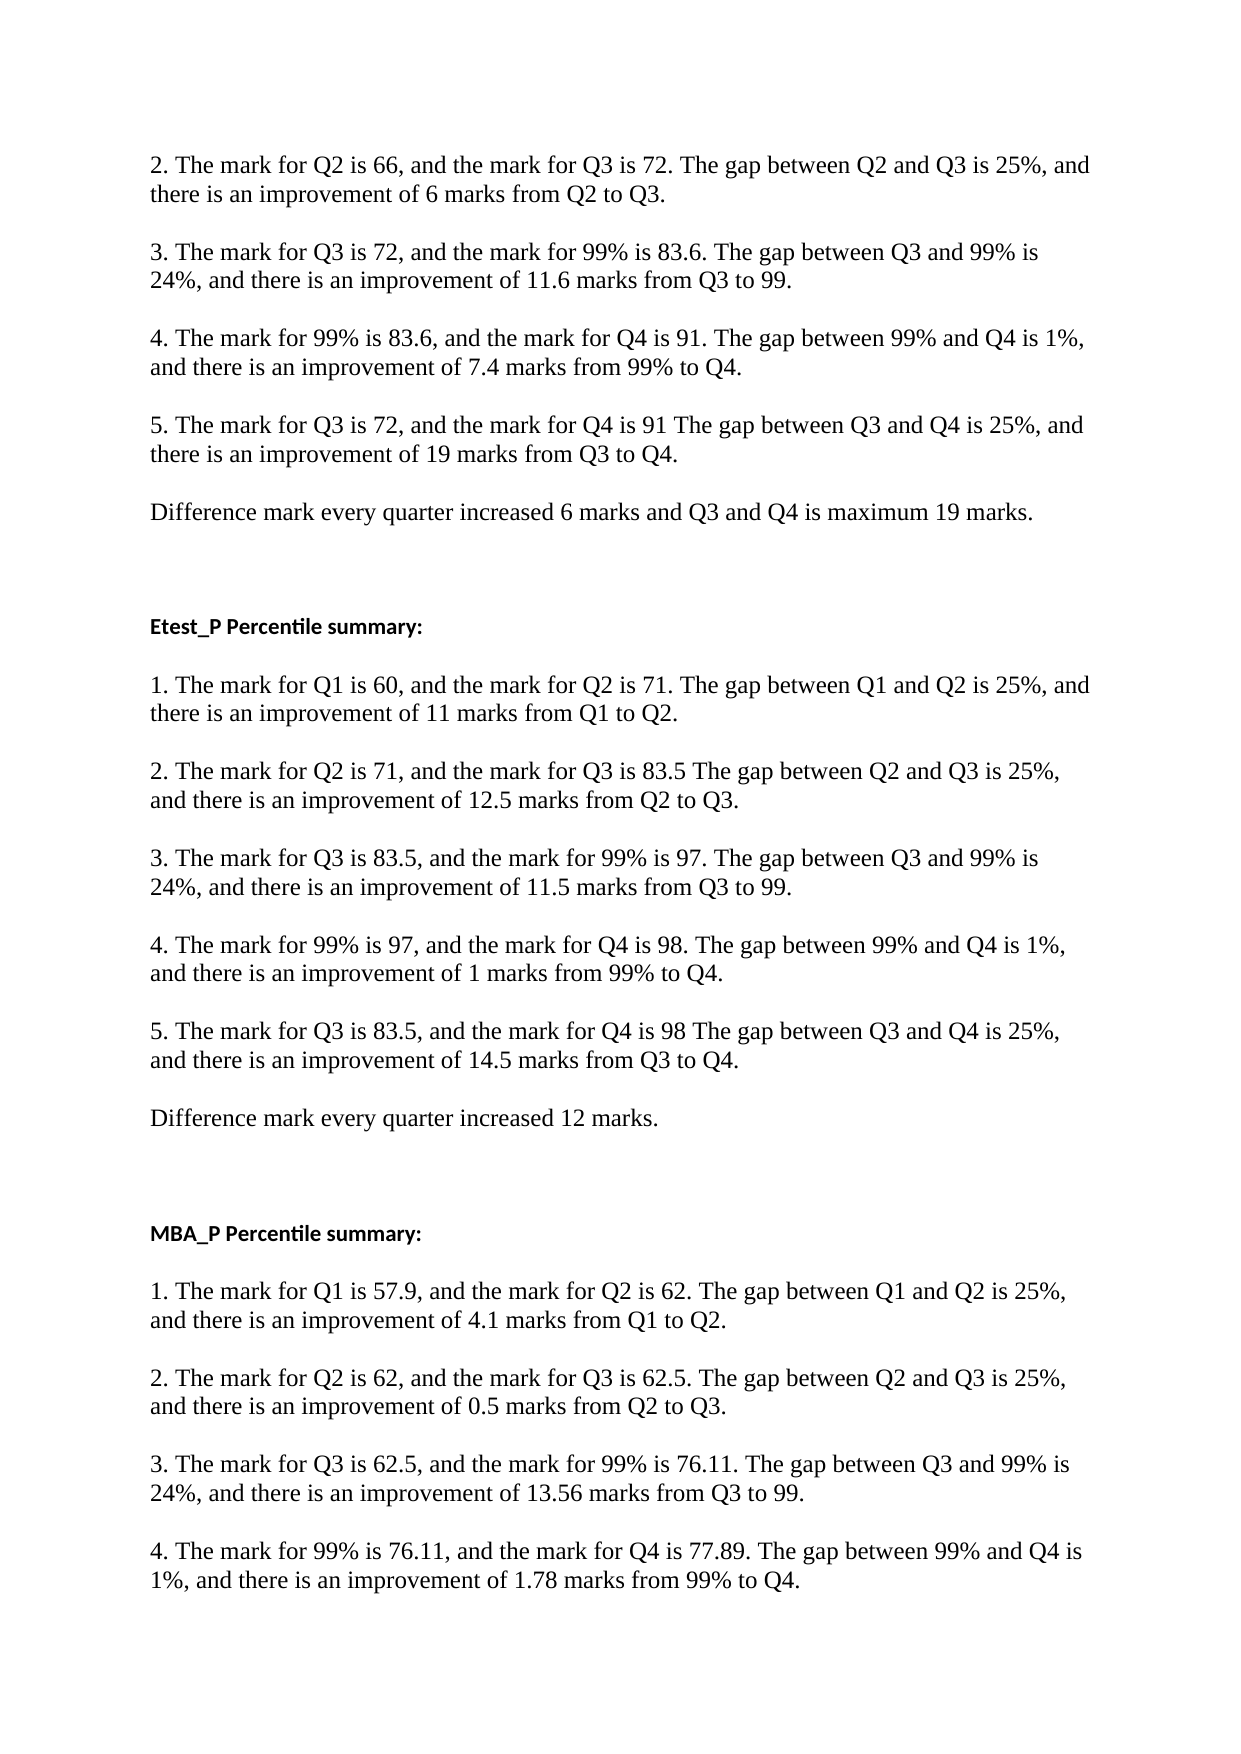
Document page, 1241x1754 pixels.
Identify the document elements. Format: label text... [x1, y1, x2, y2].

text Difference mark every quarter increased 6 marks and Q3 and Q4 is maximum 19 marks. [150, 497, 1090, 525]
text 4. The mark for 99% is 76.11, and the mark for Q4 is 77.89. The gap between 99% and Q4 is 1%, and there is an improvement of 1.78 marks from 99% to Q4. [150, 1536, 1090, 1593]
text 1. The mark for Q1 is 57.9, and the mark for Q2 is 62. The gap between Q1 and Q2 is 25%, and there is an improvement of 4.1 marks from Q1 to Q2. [150, 1276, 1090, 1333]
text 1. The mark for Q1 is 60, and the mark for Q2 is 71. The gap between Q1 and Q2 is 25%, and there is an improvement of 11 marks from Q1 to Q2. [150, 670, 1090, 727]
text 5. The mark for Q3 is 72, and the mark for Q4 is 91 The gap between Q3 and Q4 is 25%, and there is an improvement of 19 marks from Q3 to Q4. [150, 410, 1090, 467]
text 2. The mark for Q2 is 66, and the mark for Q3 is 72. The gap between Q2 and Q3 is 25%, and there is an improvement of 6 marks from Q2 to Q3. [150, 150, 1090, 207]
text MBA_P Percentile summary: [150, 1219, 1090, 1247]
text Difference mark every quarter increased 12 marks. [150, 1103, 1090, 1132]
text 3. The mark for Q3 is 72, and the mark for 99% is 83.6. The gap between Q3 and 99% is 24%, and there is an improvement of 11.6 marks from Q3 to 99. [150, 237, 1090, 294]
text 3. The mark for Q3 is 83.5, and the mark for 99% is 97. The gap between Q3 and 99% is 24%, and there is an improvement of 11.5 marks from Q3 to 99. [150, 843, 1090, 901]
text 5. The mark for Q3 is 83.5, and the mark for Q4 is 98 The gap between Q3 and Q4 is 25%, and there is an improvement of 14.5 marks from Q3 to Q4. [150, 1016, 1090, 1074]
text 4. The mark for 99% is 83.6, and the mark for Q4 is 91. The gap between 99% and Q4 is 1%, and there is an improvement of 7.4 marks from 99% to Q4. [150, 323, 1090, 381]
text 3. The mark for Q3 is 62.5, and the mark for 99% is 76.11. The gap between Q3 and 99% is 24%, and there is an improvement of 13.56 marks from Q3 to 99. [150, 1449, 1090, 1507]
text Etest_P Percentile summary: [150, 612, 1090, 641]
text 2. The mark for Q2 is 71, and the mark for Q3 is 83.5 The gap between Q2 and Q3 is 25%, and there is an improvement of 12.5 marks from Q2 to Q3. [150, 756, 1090, 814]
text 2. The mark for Q2 is 62, and the mark for Q3 is 62.5. The gap between Q2 and Q3 is 25%, and there is an improvement of 0.5 marks from Q2 to Q3. [150, 1363, 1090, 1420]
text 4. The mark for 99% is 97, and the mark for Q4 is 98. The gap between 99% and Q4 is 1%, and there is an improvement of 1 marks from 99% to Q4. [150, 930, 1090, 987]
